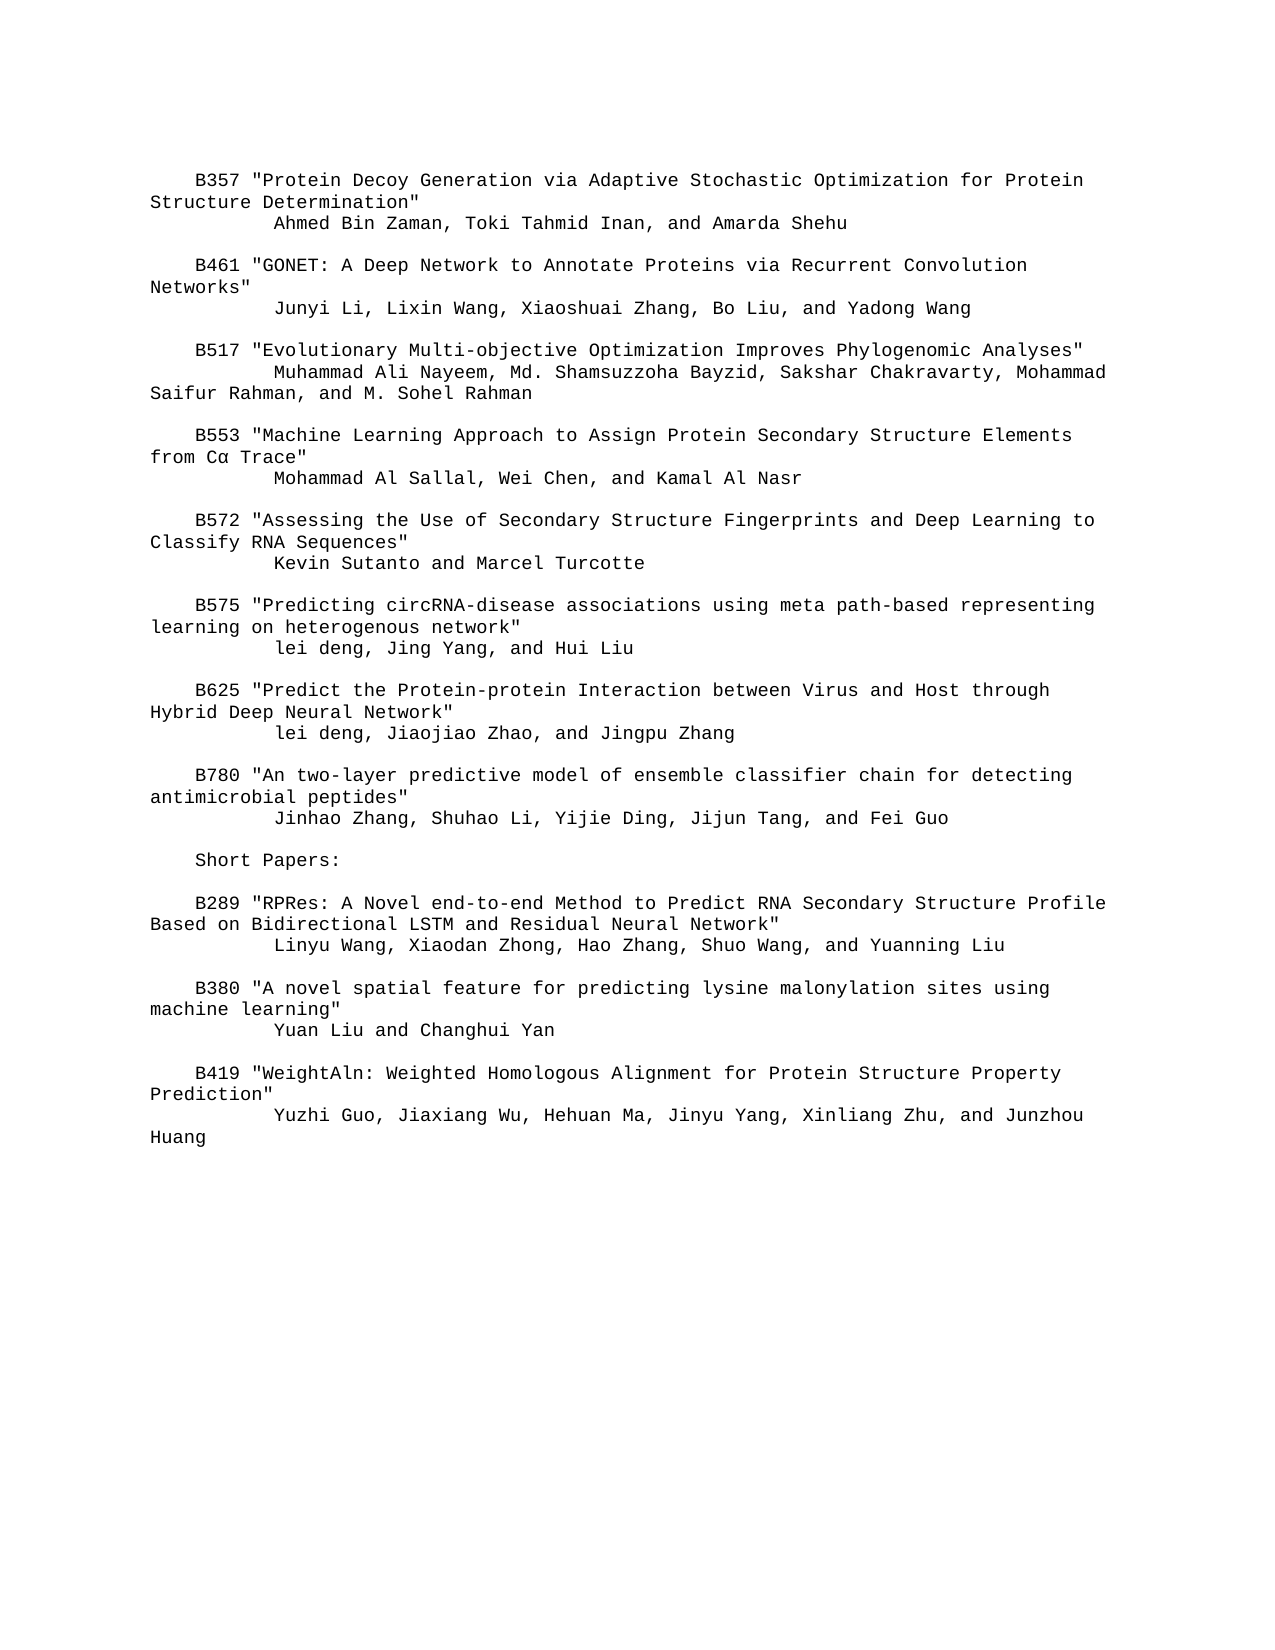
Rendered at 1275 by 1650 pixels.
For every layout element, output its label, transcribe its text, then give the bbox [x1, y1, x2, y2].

text Yuzhi Guo, Jiaxiang Wu, Hehuan Ma, Jinyu Yang, Xinliang Zhu, and Junzhou Huang [150, 1106, 1125, 1149]
text B780 "An two-layer predictive model of ensemble classifier chain for detecting antimicrobial peptides" [150, 766, 1125, 809]
text Mohammad Al Sallal, Wei Chen, and Kamal Al Nasr [150, 469, 1125, 490]
text B517 "Evolutionary Multi-objective Optimization Improves Phylogenomic Analyses" [150, 341, 1125, 362]
text Linyu Wang, Xiaodan Zhong, Hao Zhang, Shuo Wang, and Yuanning Liu [150, 936, 1125, 957]
text B461 "GONET: A Deep Network to Annotate Proteins via Recurrent Convolution Networks" [150, 256, 1125, 299]
text B380 "A novel spatial feature for predicting lysine malonylation sites using machine learning" [150, 979, 1125, 1021]
text B553 "Machine Learning Approach to Assign Protein Secondary Structure Elements from Cα Trace" [150, 426, 1125, 469]
text B575 "Predicting circRNA-disease associations using meta path-based representing learning on heterogenous network" [150, 596, 1125, 639]
text B572 "Assessing the Use of Secondary Structure Fingerprints and Deep Learning to Classify RNA Sequences" [150, 511, 1125, 554]
text lei deng, Jiaojiao Zhao, and Jingpu Zhang [150, 724, 1125, 745]
text Ahmed Bin Zaman, Toki Tahmid Inan, and Amarda Shehu [150, 214, 1125, 235]
text Short Papers: [150, 851, 1125, 872]
text B289 "RPRes: A Novel end-to-end Method to Predict RNA Secondary Structure Profile Based on Bidirectional LSTM and Residual Neural Network" [150, 894, 1125, 936]
text B625 "Predict the Protein-protein Interaction between Virus and Host through Hybrid Deep Neural Network" [150, 681, 1125, 724]
text Kevin Sutanto and Marcel Turcotte [150, 554, 1125, 575]
text B357 "Protein Decoy Generation via Adaptive Stochastic Optimization for Protein Structure Determination" [150, 171, 1125, 214]
text Junyi Li, Lixin Wang, Xiaoshuai Zhang, Bo Liu, and Yadong Wang [150, 299, 1125, 320]
text Muhammad Ali Nayeem, Md. Shamsuzzoha Bayzid, Sakshar Chakravarty, Mohammad Saifur Rahman, and M. Sohel Rahman [150, 362, 1125, 405]
text Jinhao Zhang, Shuhao Li, Yijie Ding, Jijun Tang, and Fei Guo [150, 809, 1125, 830]
text Yuan Liu and Changhui Yan [150, 1021, 1125, 1042]
text lei deng, Jing Yang, and Hui Liu [150, 639, 1125, 660]
text B419 "WeightAln: Weighted Homologous Alignment for Protein Structure Property Prediction" [150, 1064, 1125, 1106]
